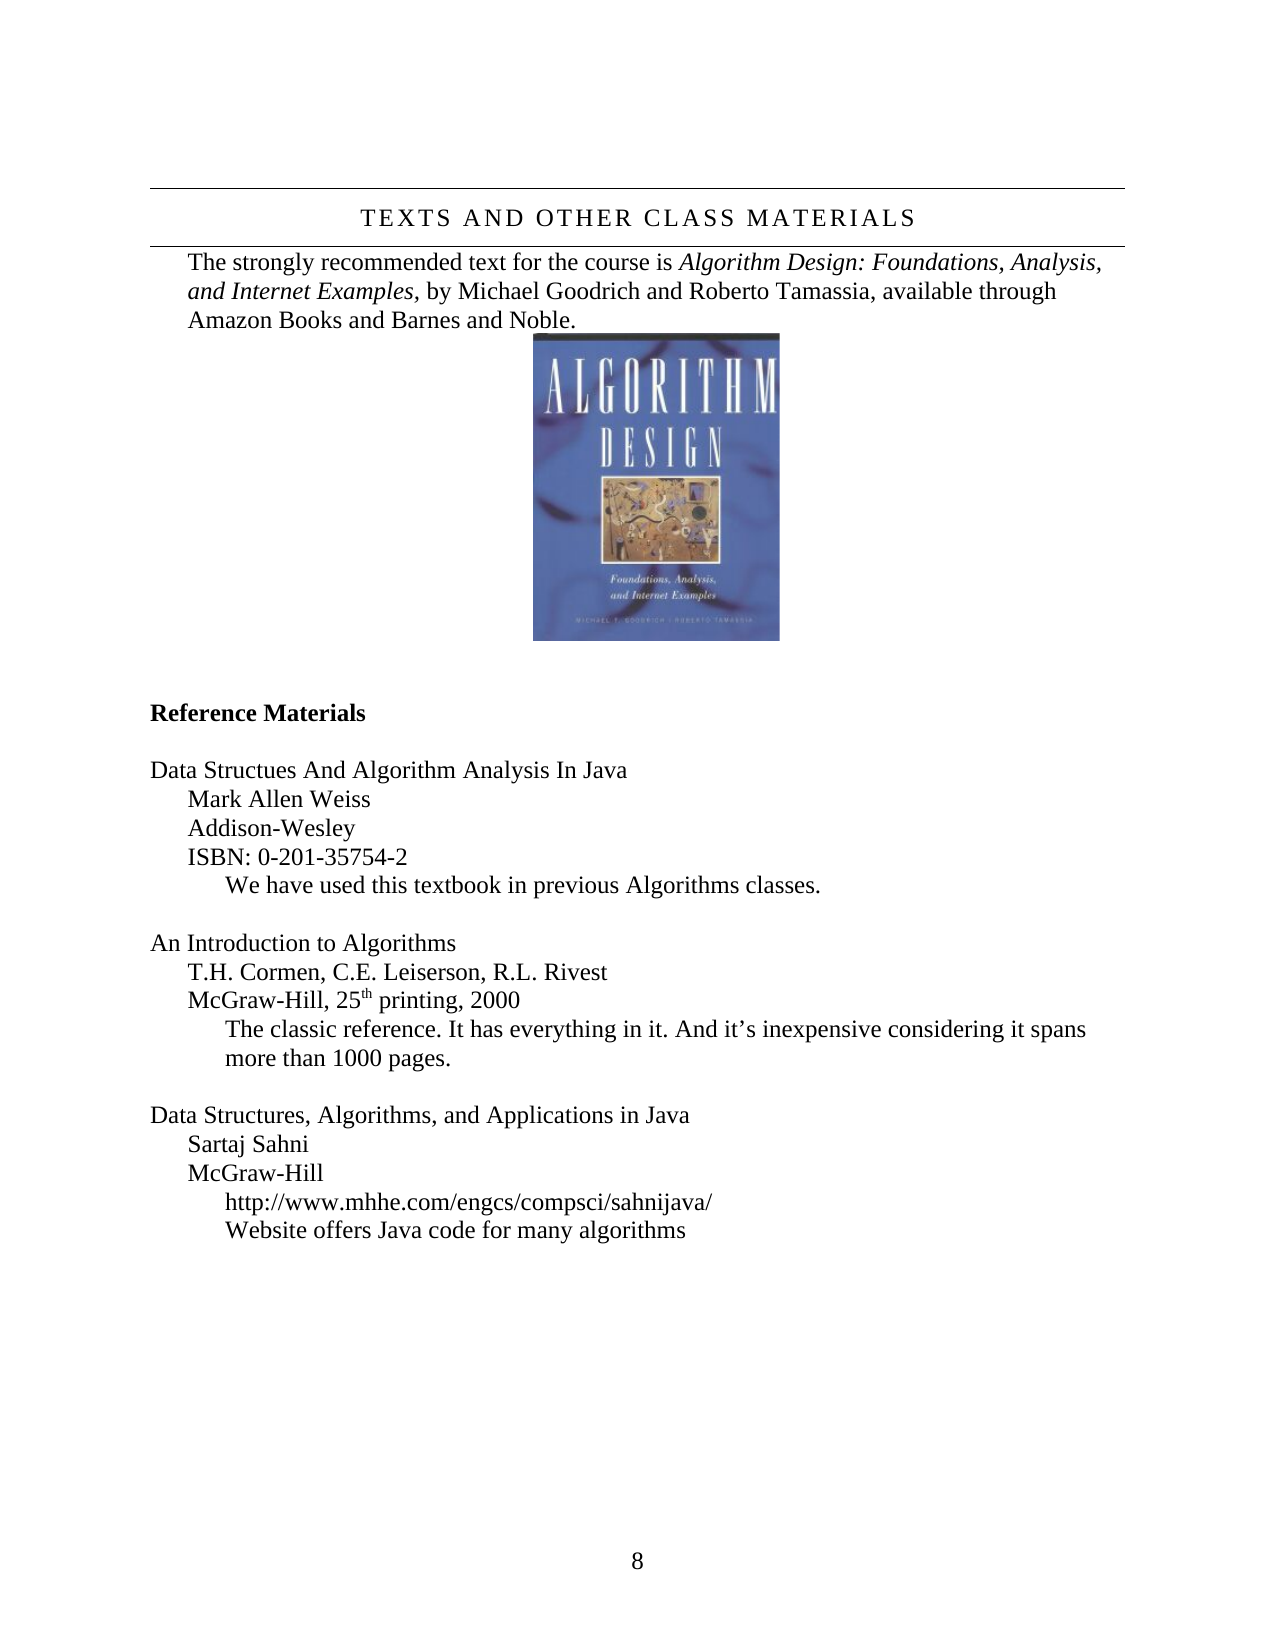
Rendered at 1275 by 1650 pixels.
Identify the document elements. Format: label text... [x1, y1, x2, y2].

text Sartaj Sahni [150, 1129, 1125, 1158]
text Texts and Other Class Materials [150, 189, 1125, 246]
text The strongly recommended text for the course is Algorithm Design: Foundations, Analysis, and Internet Examples, by Michael Goodrich and Roberto Tamassia, available through Amazon Books and Barnes and Noble. [187, 247, 1125, 334]
subtitle Data Structues And Algorithm Analysis In Java [150, 755, 1125, 784]
text Reference Materials [150, 698, 1125, 727]
text http://www.mhhe.com/engcs/compsci/sahnijava/ [225, 1187, 1125, 1215]
subtitle An Introduction to Algorithms [150, 928, 1125, 957]
text Website offers Java code for many algorithms [225, 1215, 1125, 1244]
text McGraw-Hill, 25th printing, 2000 [150, 985, 1125, 1014]
text Addison-Wesley [150, 813, 1125, 842]
subtitle Data Structures, Algorithms, and Applications in Java [150, 1100, 1125, 1129]
text ISBN: 0-201-35754-2 [150, 842, 1125, 870]
text We have used this textbook in previous Algorithms classes. [225, 870, 1125, 899]
text McGraw-Hill [150, 1158, 1125, 1187]
text The classic reference. It has everything in it. And it’s inexpensive considering it spans more than 1000 pages. [225, 1014, 1125, 1072]
text T.H. Cormen, C.E. Leiserson, R.L. Rivest [150, 957, 1125, 985]
picture [533, 333, 780, 641]
text Mark Allen Weiss [150, 784, 1125, 813]
